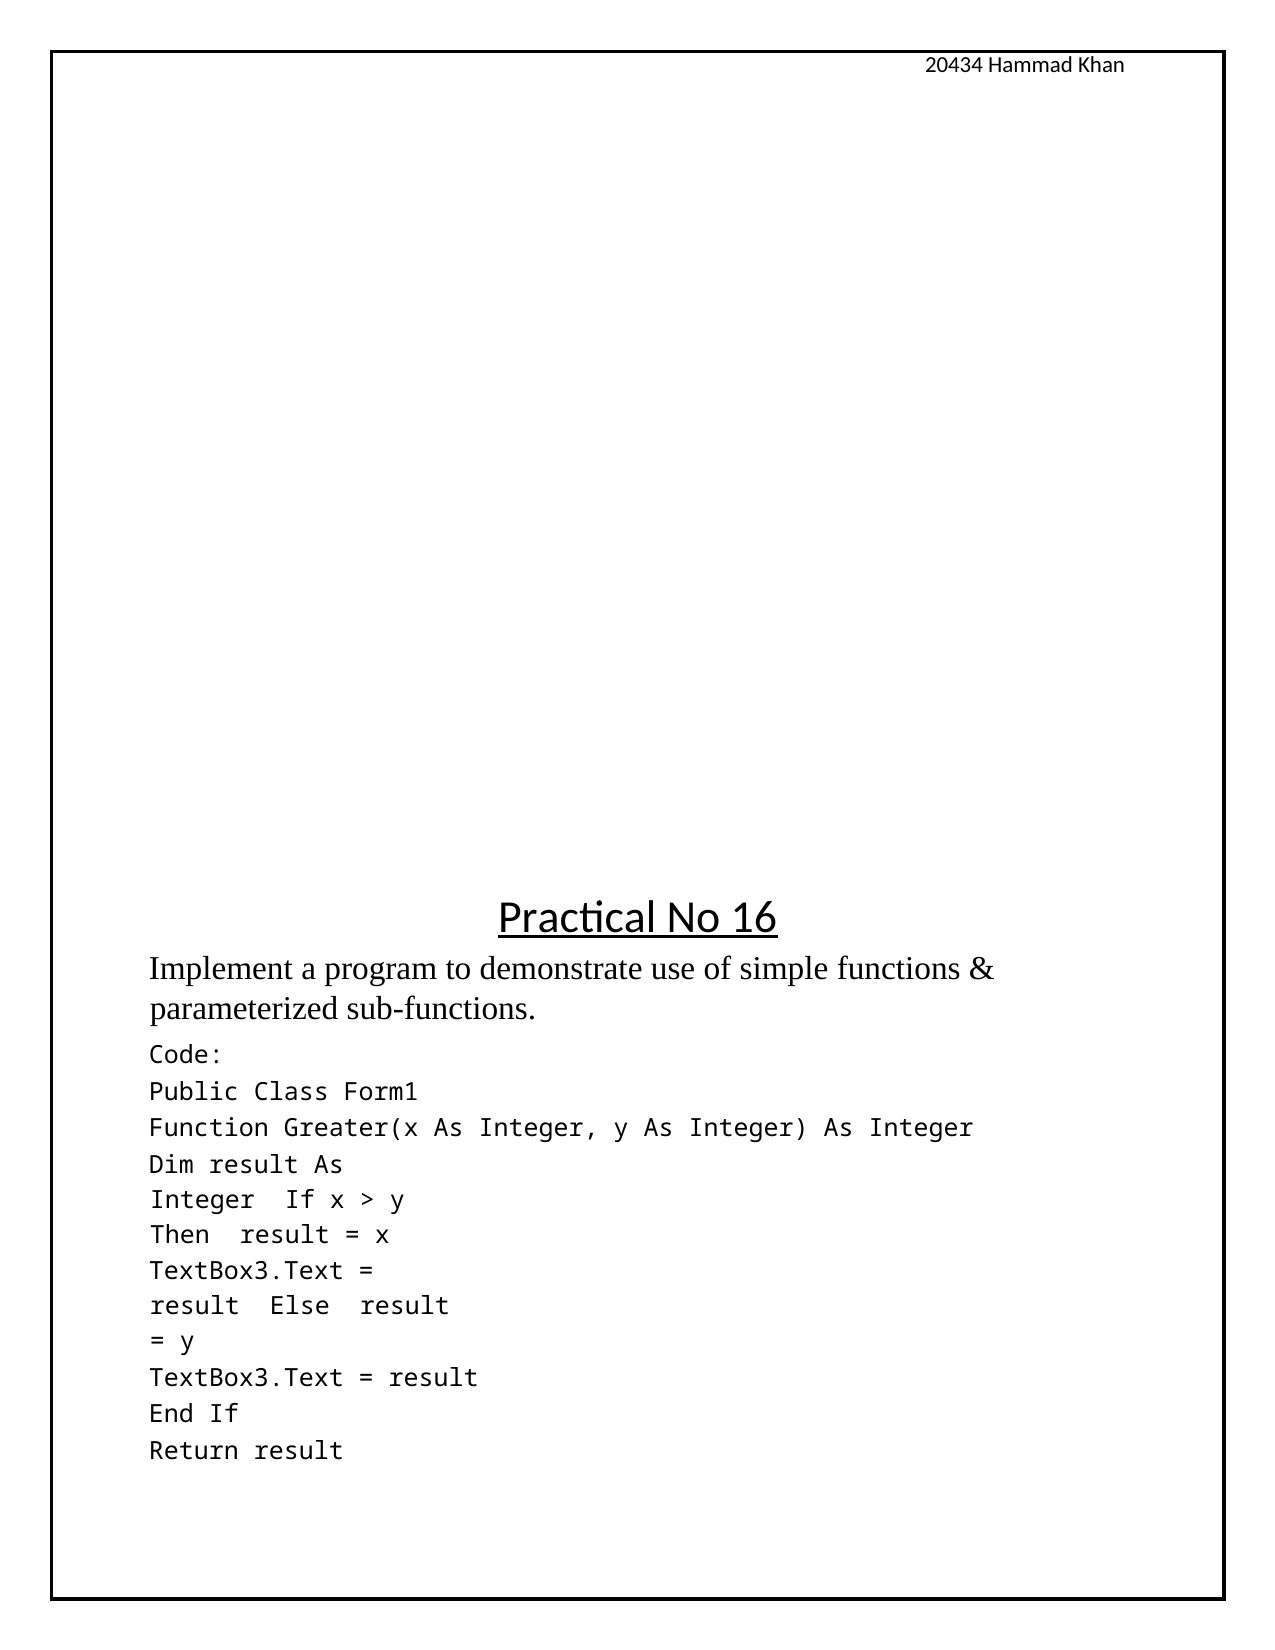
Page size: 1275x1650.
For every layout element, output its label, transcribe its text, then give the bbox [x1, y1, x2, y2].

text Dim result As Integer If x > y Then result = x [148, 1146, 438, 1251]
text TextBox3.Text = result Else result = y [148, 1253, 452, 1357]
text Code: [148, 1037, 1113, 1071]
text Function Greater(x As Integer, y As Integer) As Integer [148, 1110, 1113, 1144]
subtitle Practical No 16 [150, 888, 1125, 944]
text Return result [148, 1432, 1113, 1466]
text End If [148, 1396, 1113, 1430]
text Implement a program to demonstrate use of simple functions & parameterized sub-functions. [148, 948, 1129, 1026]
text TextBox3.Text = result [148, 1359, 1113, 1393]
text Public Class Form1 [148, 1073, 1113, 1108]
